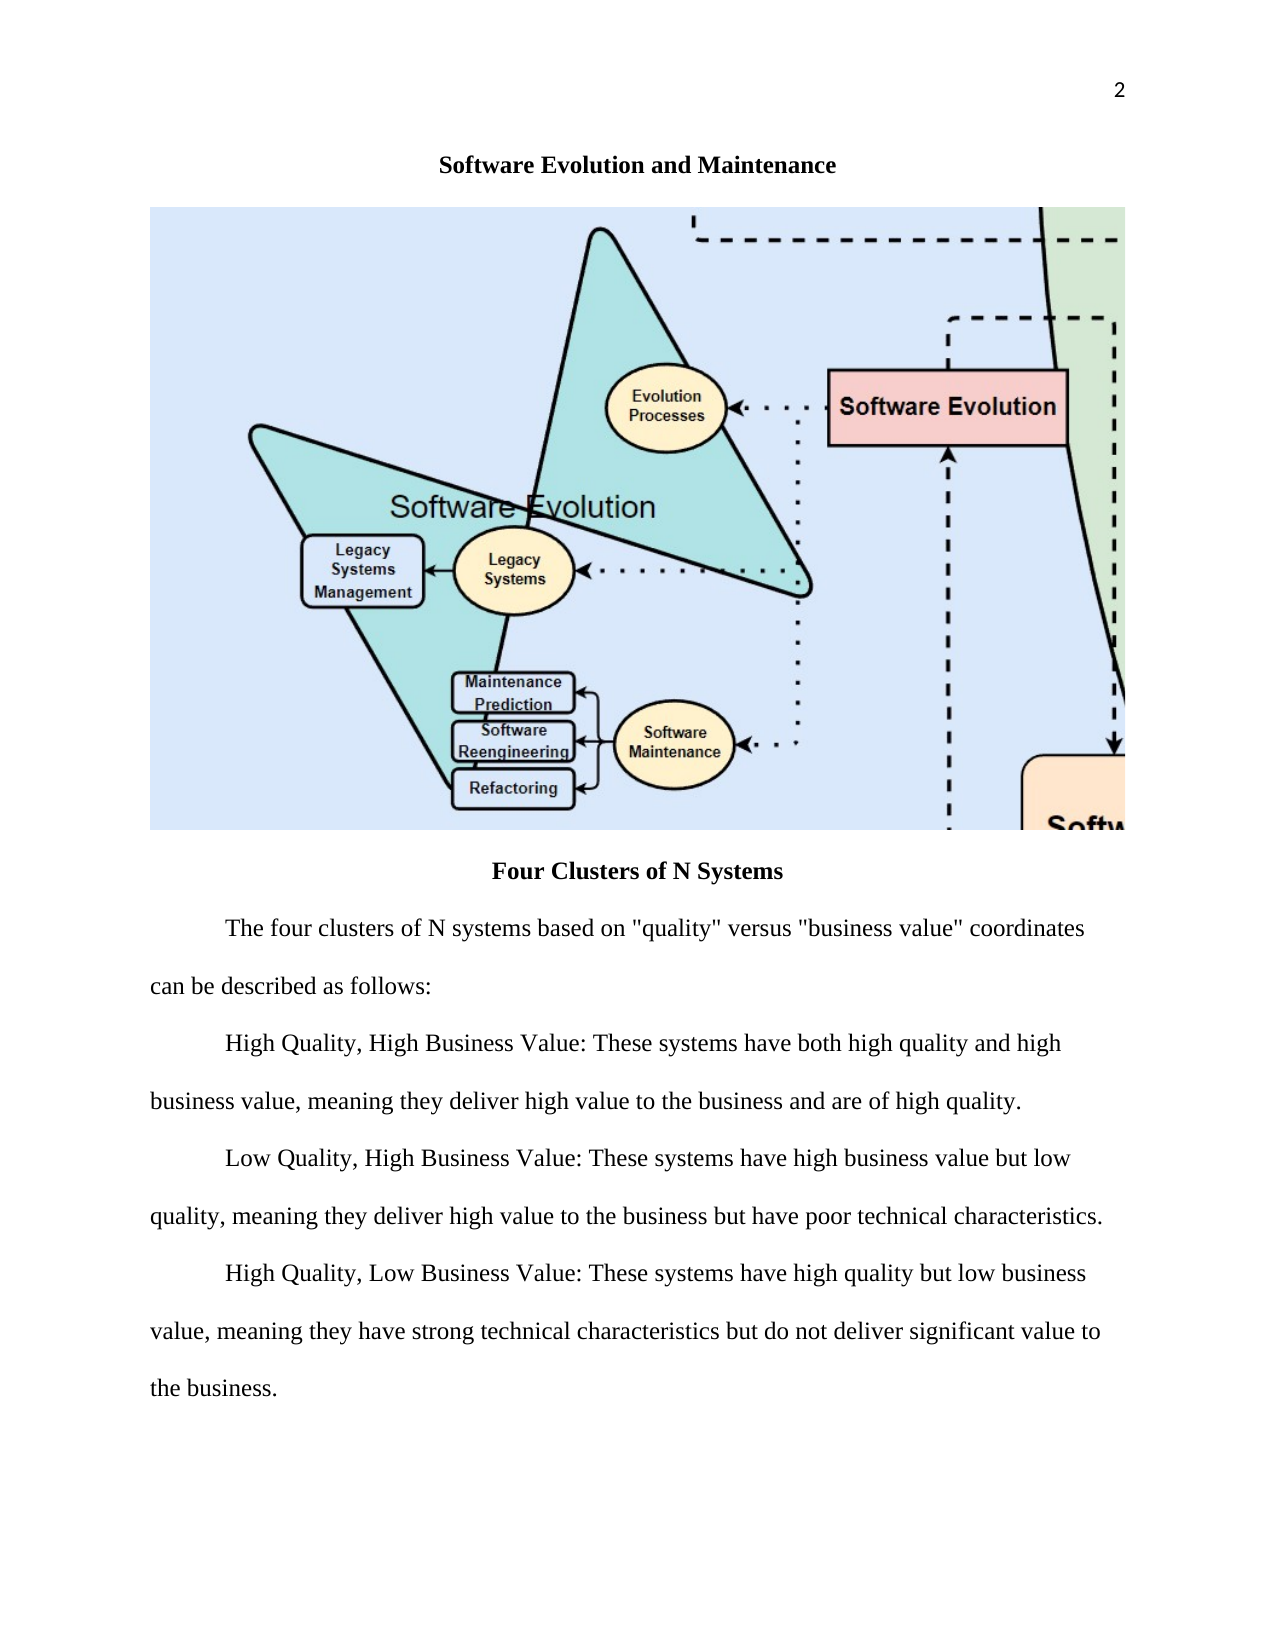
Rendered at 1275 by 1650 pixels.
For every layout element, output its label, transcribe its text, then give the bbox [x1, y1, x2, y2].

text High Quality, High Business Value: These systems have both high quality and high business value, meaning they deliver high value to the business and are of high quality. [150, 1028, 1125, 1115]
text High Quality, Low Business Value: These systems have high quality but low business value, meaning they have strong technical characteristics but do not deliver significant value to the business. [150, 1258, 1125, 1402]
text Low Quality, High Business Value: These systems have high business value but low quality, meaning they deliver high value to the business but have poor technical characteristics. [150, 1143, 1125, 1230]
text Four Clusters of N Systems [150, 856, 1125, 885]
text Software Evolution and Maintenance [150, 150, 1125, 179]
text The four clusters of N systems based on "quality" versus "business value" coordinates can be described as follows: [150, 913, 1125, 1000]
picture [150, 207, 1125, 830]
